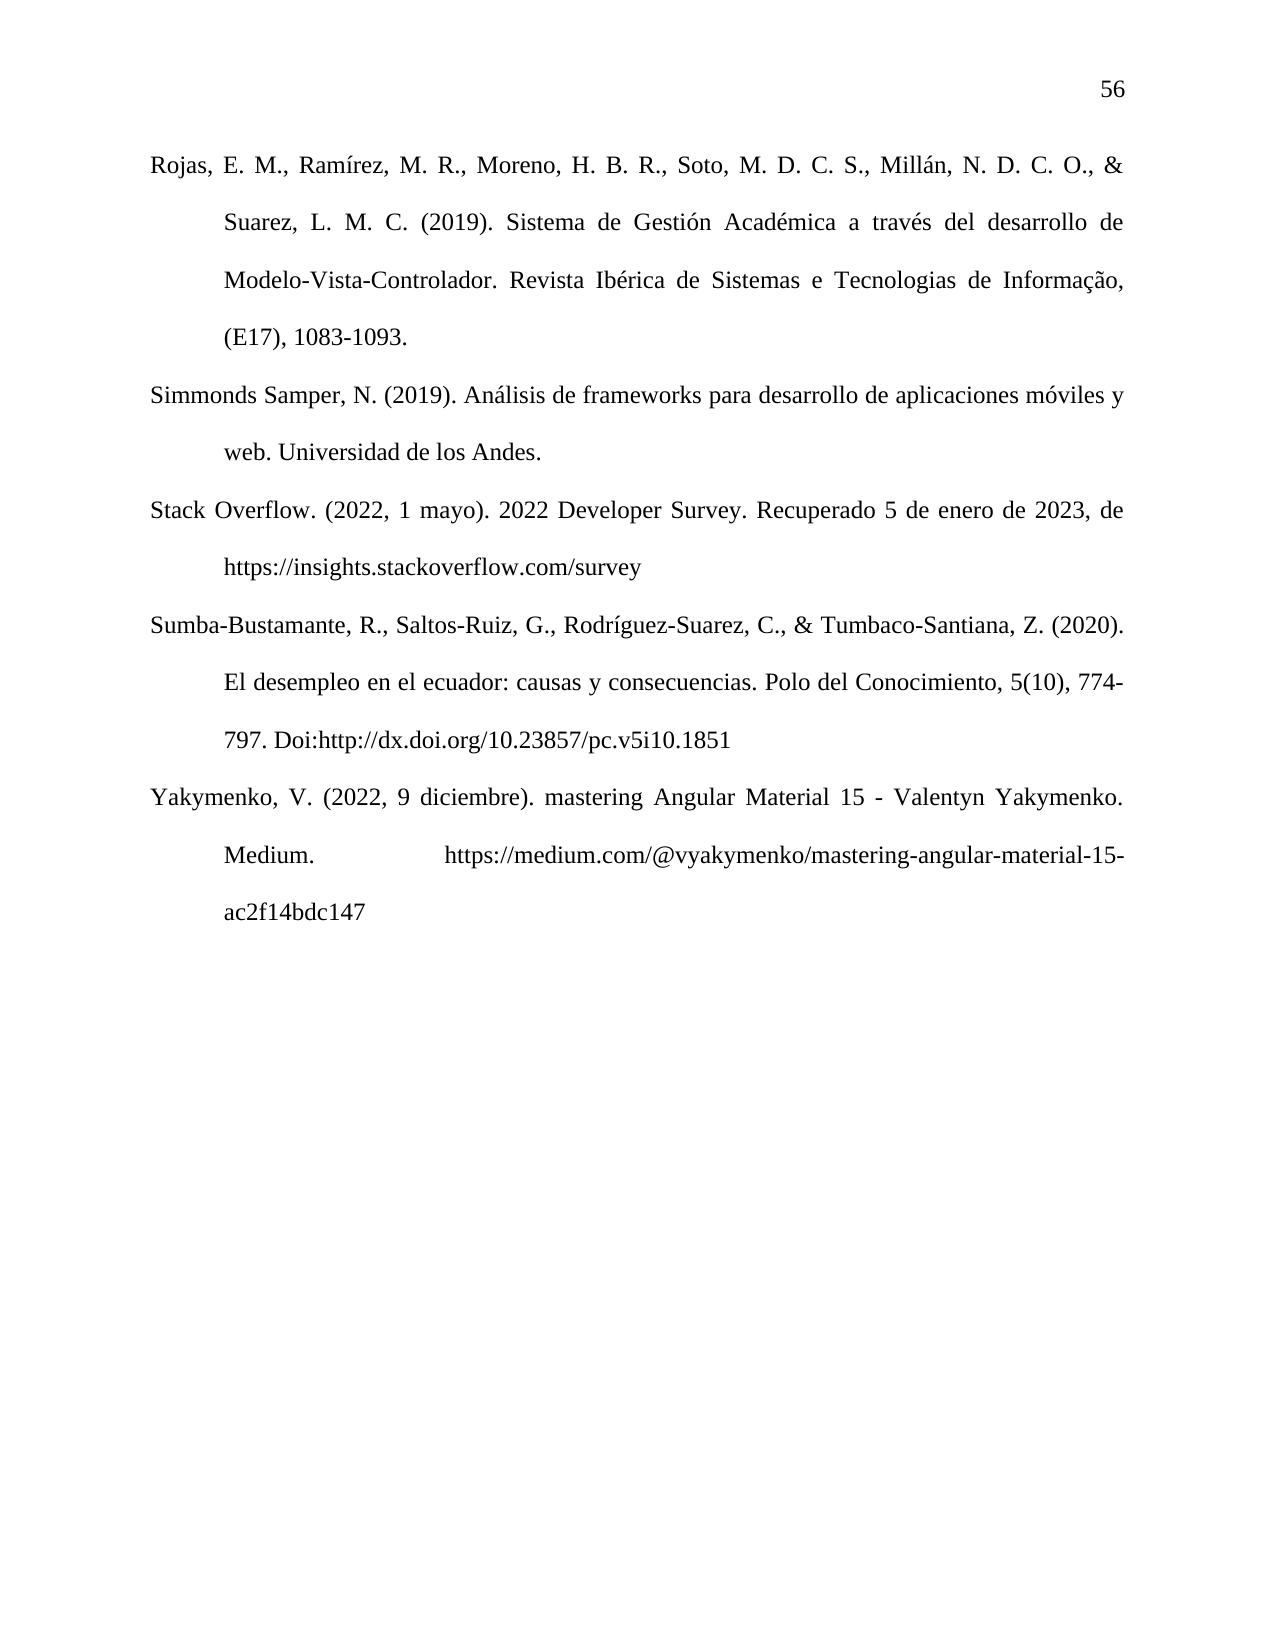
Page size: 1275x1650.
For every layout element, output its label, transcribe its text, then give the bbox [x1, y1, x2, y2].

text Stack Overflow. (2022, 1 mayo). 2022 Developer Survey. Recuperado 5 de enero de 2023, de https://insights.stackoverflow.com/survey [150, 495, 1125, 581]
text Rojas, E. M., Ramírez, M. R., Moreno, H. B. R., Soto, M. D. C. S., Millán, N. D. C. O., & Suarez, L. M. C. (2019). Sistema de Gestión Académica a través del desarrollo de Modelo-Vista-Controlador. Revista Ibérica de Sistemas e Tecnologias de Informação, (E17), 1083-1093. [150, 150, 1125, 351]
text Simmonds Samper, N. (2019). Análisis de frameworks para desarrollo de aplicaciones móviles y web. Universidad de los Andes. [150, 380, 1125, 466]
text Sumba-Bustamante, R., Saltos-Ruiz, G., Rodríguez-Suarez, C., & Tumbaco-Santiana, Z. (2020). El desempleo en el ecuador: causas y consecuencias. Polo del Conocimiento, 5(10), 774-797. Doi:http://dx.doi.org/10.23857/pc.v5i10.1851 [150, 610, 1125, 754]
text Yakymenko, V. (2022, 9 diciembre). mastering Angular Material 15 - Valentyn Yakymenko. Medium. https://medium.com/@vyakymenko/mastering-angular-material-15-ac2f14bdc147 [150, 782, 1125, 926]
